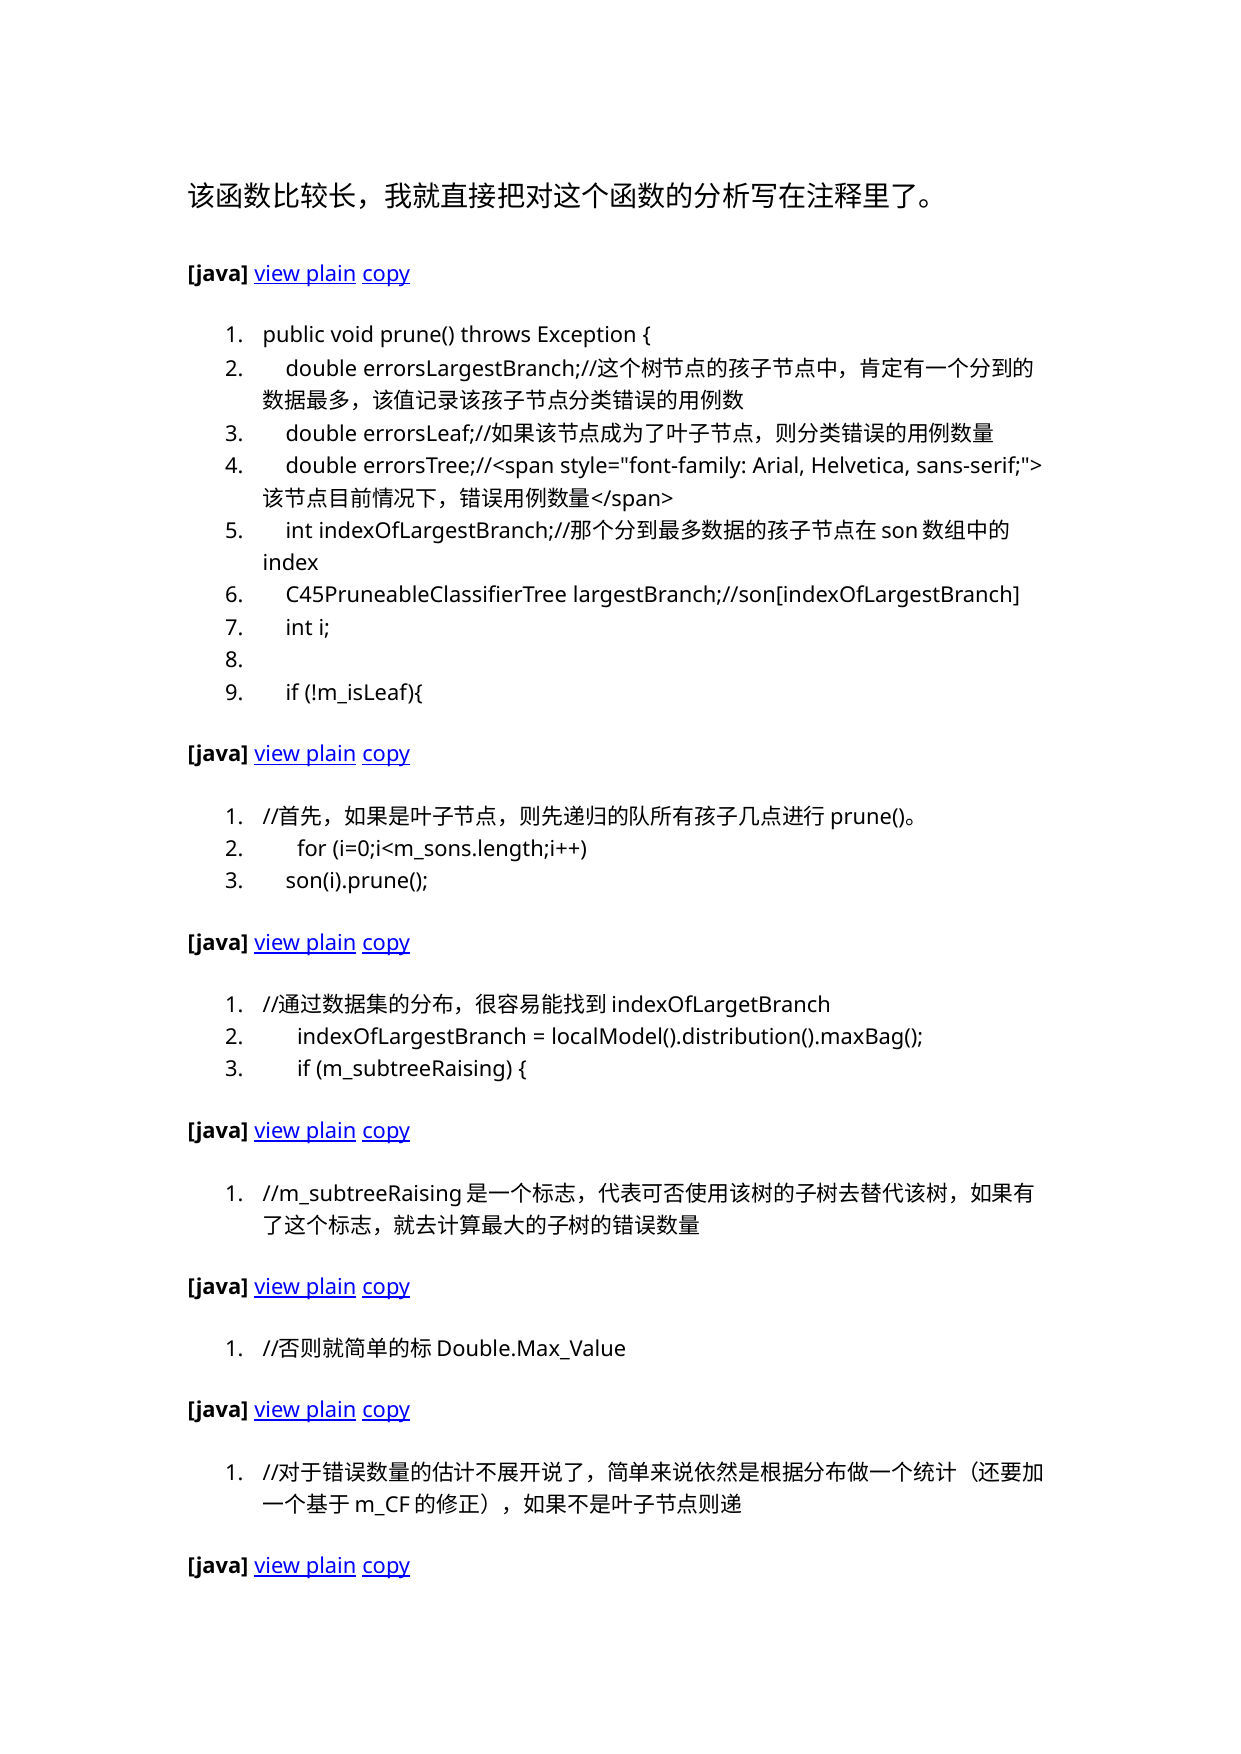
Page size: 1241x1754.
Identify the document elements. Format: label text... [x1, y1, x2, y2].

list //否则就简单的标Double.Max_Value [225, 1331, 1053, 1364]
list indexOfLargestBranch = localModel().distribution().maxBag(); [225, 1019, 1053, 1052]
list double errorsTree;//<span style="font-family: Arial, Helvetica, sans-serif;">该节点目前情况下，错误用例数量</span> [225, 448, 1053, 513]
list public void prune() throws Exception { [225, 318, 1053, 350]
list son(i).prune(); [225, 864, 1053, 896]
text [java] view plain copy [187, 737, 1053, 769]
list //通过数据集的分布，很容易能找到indexOfLargetBranch [225, 987, 1053, 1019]
list //m_subtreeRaising是一个标志，代表可否使用该树的子树去替代该树，如果有了这个标志，就去计算最大的子树的错误数量 [225, 1175, 1053, 1240]
text [java] view plain copy [187, 925, 1053, 958]
list if (!m_isLeaf){ [225, 675, 1053, 708]
list for (i=0;i<m_sons.length;i++) [225, 831, 1053, 864]
text [java] view plain copy [187, 256, 1053, 289]
list //首先，如果是叶子节点，则先递归的队所有孩子几点进行prune()。 [225, 799, 1053, 831]
list double errorsLeaf;//如果该节点成为了叶子节点，则分类错误的用例数量 [225, 415, 1053, 448]
text [java] view plain copy [187, 1269, 1053, 1302]
list C45PruneableClassifierTree largestBranch;//son[indexOfLargestBranch] [225, 578, 1053, 610]
text [java] view plain copy [187, 1549, 1053, 1581]
text 该函数比较长，我就直接把对这个函数的分析写在注释里了。 [187, 162, 1053, 227]
list //对于错误数量的估计不展开说了，简单来说依然是根据分布做一个统计（还要加一个基于m_CF的修正），如果不是叶子节点则递 [225, 1454, 1053, 1519]
list int indexOfLargestBranch;//那个分到最多数据的孩子节点在son数组中的index [225, 513, 1053, 578]
list int i; [225, 610, 1053, 643]
text [java] view plain copy [187, 1114, 1053, 1146]
list if (m_subtreeRaising) { [225, 1052, 1053, 1084]
list double errorsLargestBranch;//这个树节点的孩子节点中，肯定有一个分到的数据最多，该值记录该孩子节点分类错误的用例数 [225, 350, 1053, 415]
text [java] view plain copy [187, 1393, 1053, 1425]
